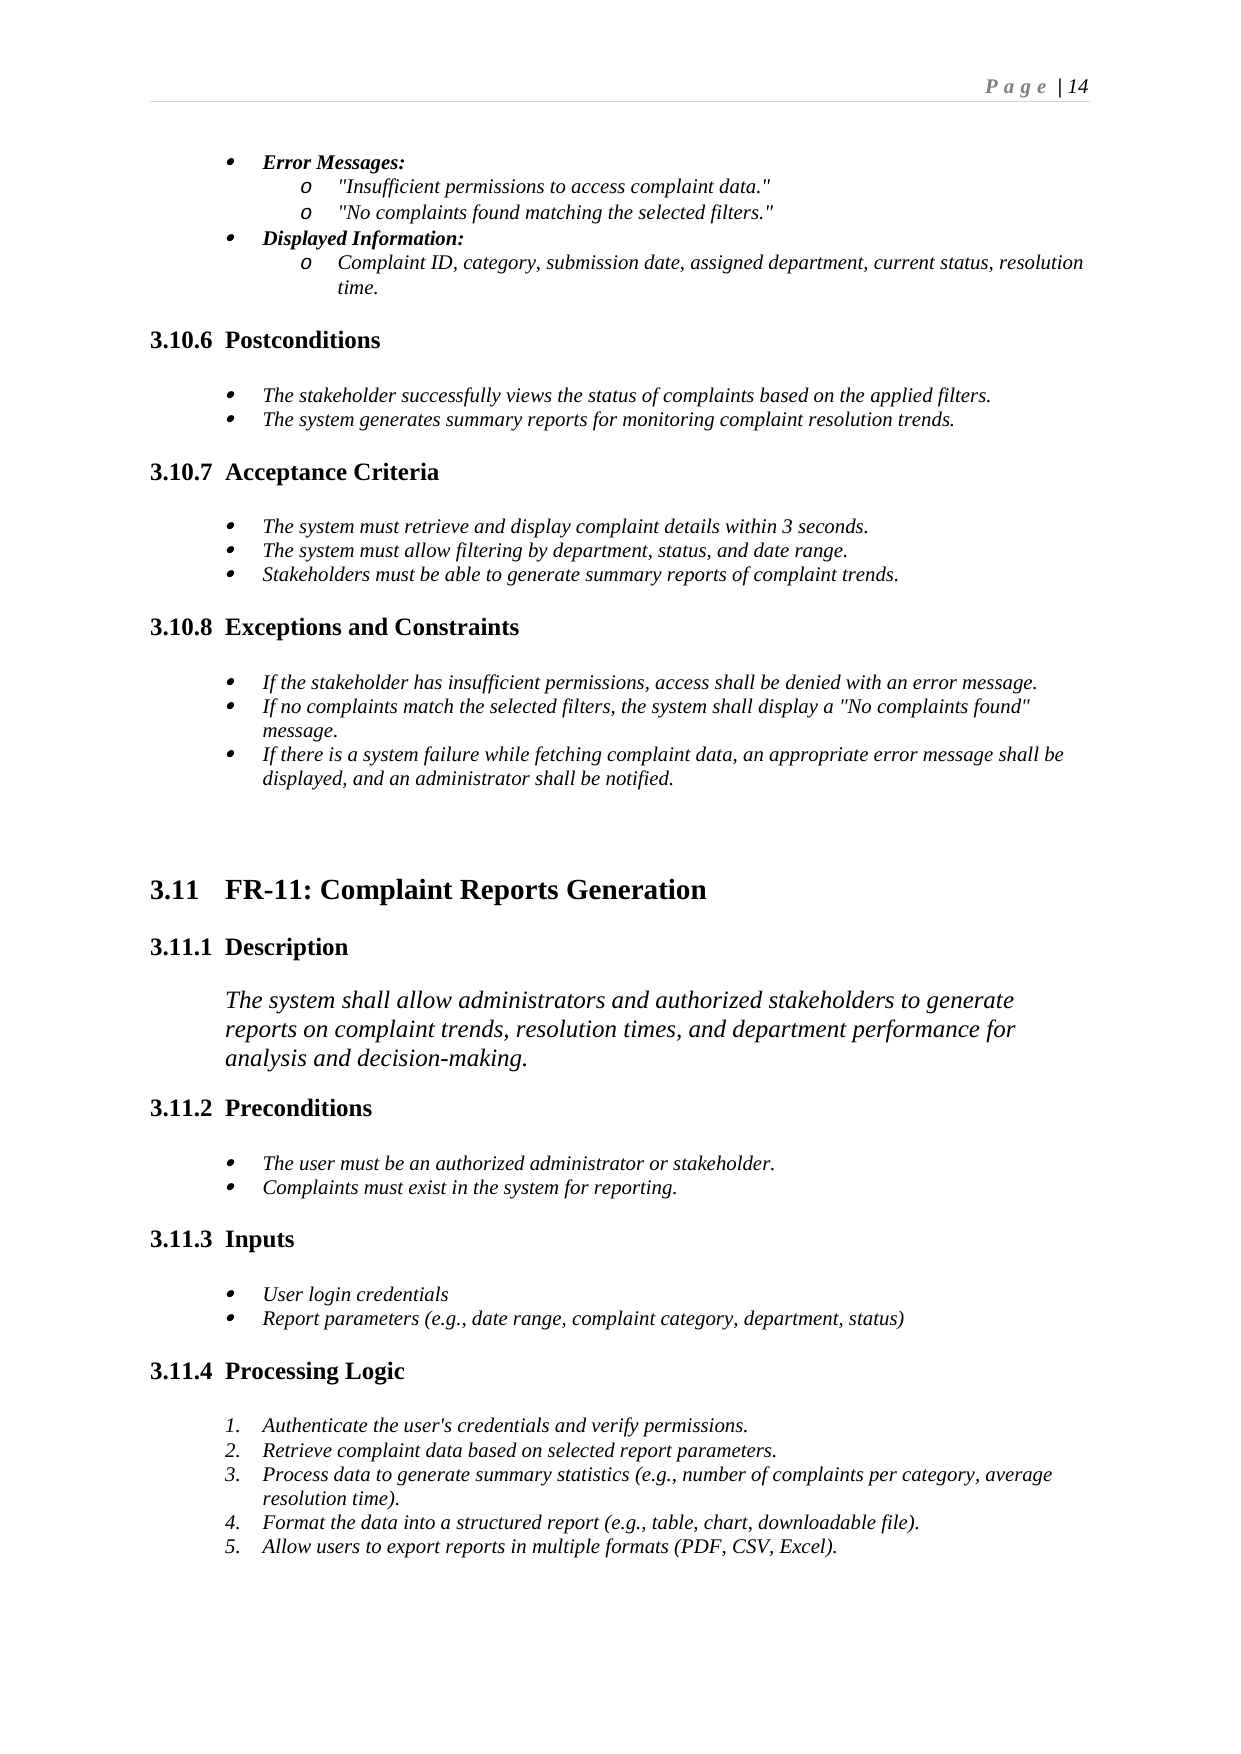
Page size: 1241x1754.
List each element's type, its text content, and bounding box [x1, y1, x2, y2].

subtitle Exceptions and Constraints [150, 616, 1090, 641]
text The system shall allow administrators and authorized stakeholders to generate reports on complaint trends, resolution times, and department performance for analysis and decision-making. [225, 985, 1090, 1071]
list Retrieve complaint data based on selected report parameters. [225, 1437, 1090, 1462]
list Authenticate the user's credentials and verify permissions. [225, 1413, 1090, 1437]
subtitle Acceptance Criteria [150, 460, 1090, 485]
list The stakeholder successfully views the status of complaints based on the applied filters. [225, 383, 1090, 407]
list Allow users to export reports in multiple formats (PDF, CSV, Excel). [225, 1534, 1090, 1558]
list If there is a system failure while fetching complaint data, an appropriate error message shall be displayed, and an administrator shall be notified. [225, 742, 1090, 790]
subtitle Inputs [150, 1228, 1090, 1253]
list User login credentials [225, 1282, 1090, 1306]
list Complaint ID, category, submission date, assigned department, current status, resolution time. [300, 249, 1090, 299]
list The user must be an authorized administrator or stakeholder. [225, 1151, 1090, 1174]
list Error Messages: [225, 150, 1090, 174]
subtitle Preconditions [150, 1096, 1090, 1121]
subtitle FR-11: Complaint Reports Generation [150, 872, 1090, 906]
subtitle Postconditions [150, 328, 1090, 353]
list "No complaints found matching the selected filters." [300, 200, 1090, 226]
list The system generates summary reports for monitoring complaint resolution trends. [225, 407, 1090, 431]
list The system must retrieve and display complaint details within 3 seconds. [225, 514, 1090, 538]
subtitle Description [150, 935, 1090, 960]
subtitle Processing Logic [150, 1359, 1090, 1384]
list Process data to generate summary statistics (e.g., number of complaints per category, average resolution time). [225, 1462, 1090, 1510]
list Format the data into a structured report (e.g., table, chart, downloadable file). [225, 1510, 1090, 1534]
list "Insufficient permissions to access complaint data." [300, 174, 1090, 200]
list If no complaints match the selected filters, the system shall display a "No complaints found" message. [225, 694, 1090, 742]
list The system must allow filtering by department, status, and date range. [225, 538, 1090, 562]
list If the stakeholder has insufficient permissions, access shall be denied with an error message. [225, 670, 1090, 694]
list Stakeholders must be able to generate summary reports of complaint trends. [225, 562, 1090, 586]
list Report parameters (e.g., date range, complaint category, department, status) [225, 1306, 1090, 1330]
list Complaints must exist in the system for reporting. [225, 1174, 1090, 1199]
list Displayed Information: [225, 226, 1090, 249]
